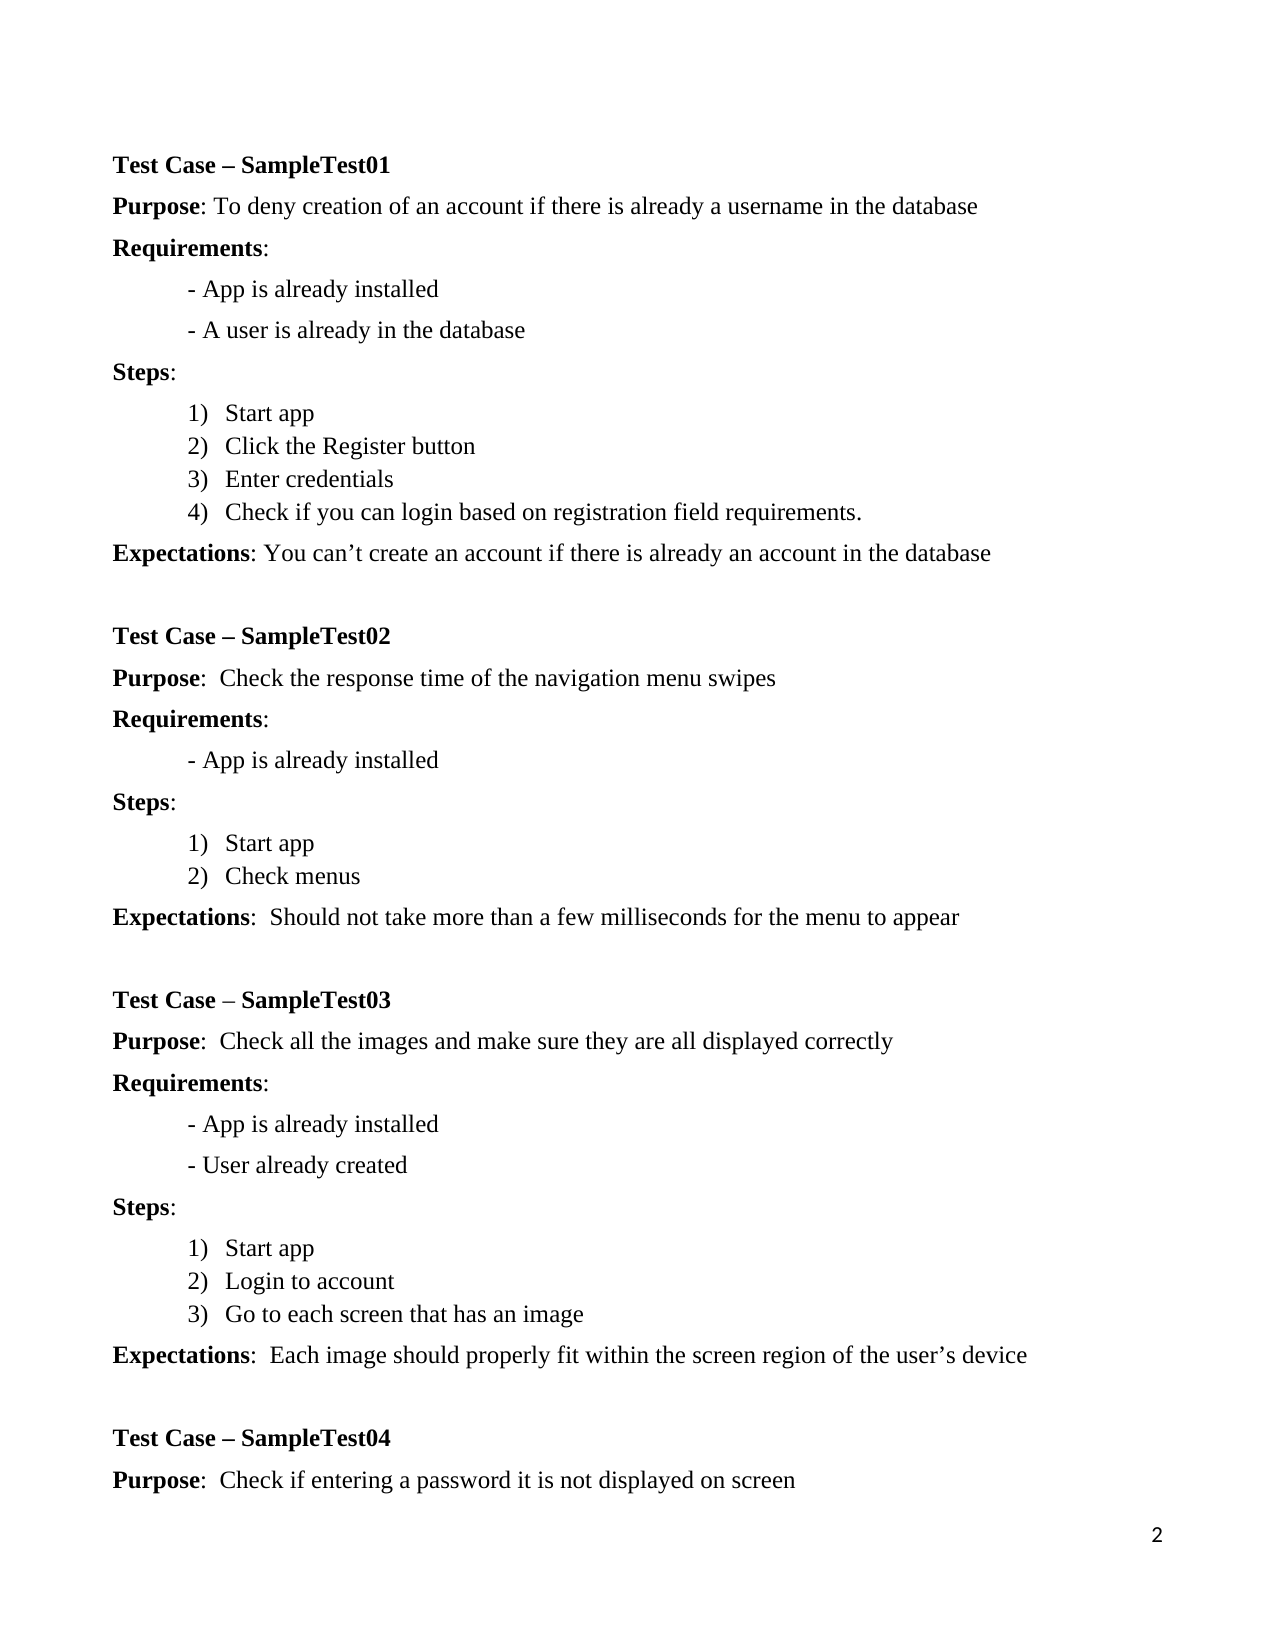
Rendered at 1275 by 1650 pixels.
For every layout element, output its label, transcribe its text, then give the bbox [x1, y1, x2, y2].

list Check if you can login based on registration field requirements. [187, 497, 1162, 526]
text Purpose: To deny creation of an account if there is already a username in the database [112, 191, 1162, 220]
text - App is already installed [112, 745, 1162, 774]
text Requirements: [112, 704, 1162, 733]
text Test Case – SampleTest03 [112, 985, 1162, 1014]
list Enter credentials [187, 464, 1162, 493]
text - User already created [112, 1151, 1162, 1179]
text - App is already installed [112, 1109, 1162, 1138]
text Requirements: [112, 233, 1162, 261]
text - App is already installed [112, 274, 1162, 303]
text Test Case – SampleTest01 [112, 150, 1162, 179]
list Go to each screen that has an image [187, 1299, 1162, 1328]
text Steps: [112, 1192, 1162, 1221]
text Purpose: Check if entering a password it is not displayed on screen [112, 1465, 1162, 1493]
text Test Case – SampleTest04 [112, 1423, 1162, 1452]
list Check menus [187, 861, 1162, 890]
list Start app [187, 398, 1162, 427]
list Click the Register button [187, 431, 1162, 460]
text Purpose: Check all the images and make sure they are all displayed correctly [112, 1026, 1162, 1055]
text Steps: [112, 357, 1162, 386]
list Start app [187, 828, 1162, 857]
list Start app [187, 1233, 1162, 1262]
list Login to account [187, 1266, 1162, 1295]
text Purpose: Check the response time of the navigation menu swipes [112, 663, 1162, 691]
text - A user is already in the database [112, 315, 1162, 344]
text Test Case – SampleTest02 [112, 621, 1162, 650]
text Expectations: Should not take more than a few milliseconds for the menu to appear [112, 902, 1162, 931]
text Expectations: You can’t create an account if there is already an account in the database [112, 538, 1162, 567]
text Steps: [112, 787, 1162, 815]
text Expectations: Each image should properly fit within the screen region of the user’s device [112, 1341, 1162, 1369]
text Requirements: [112, 1068, 1162, 1097]
